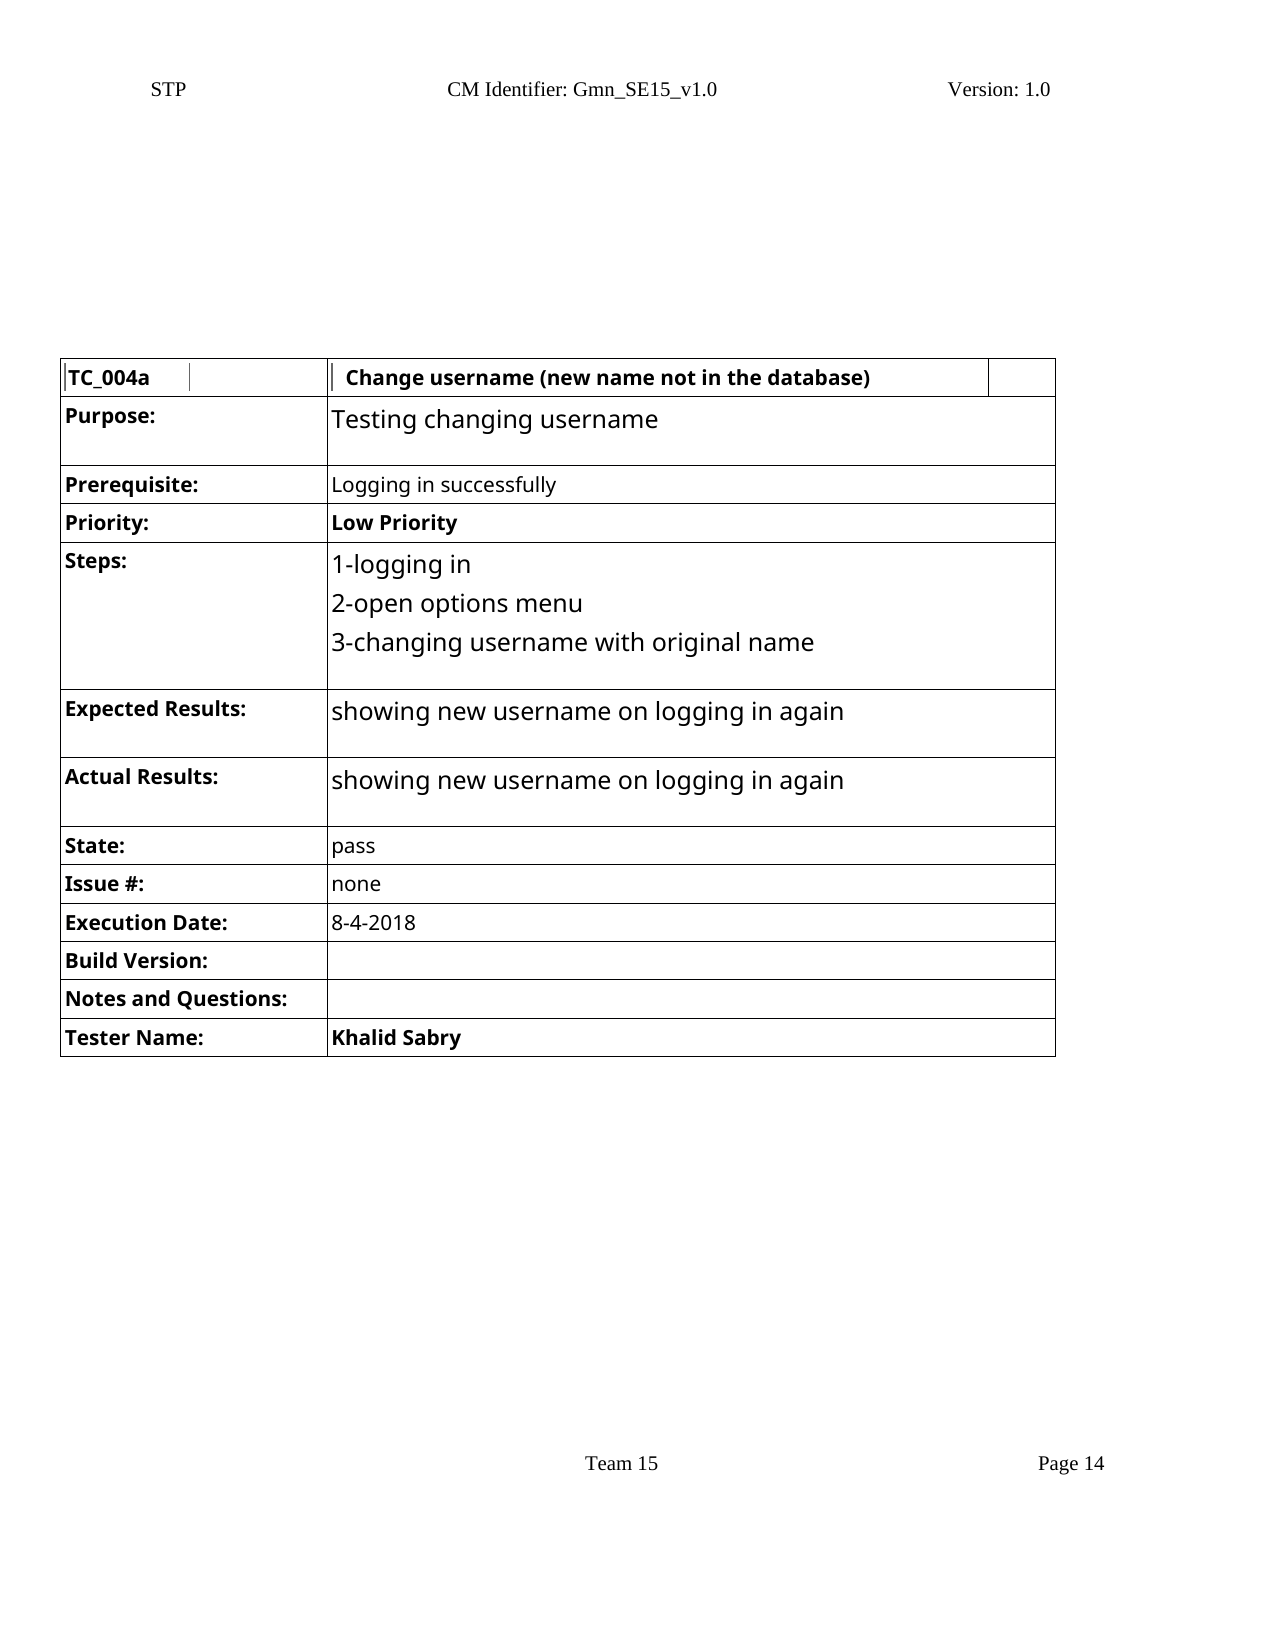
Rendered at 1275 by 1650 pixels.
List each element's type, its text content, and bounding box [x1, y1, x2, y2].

table_cell Build Version: [61, 942, 327, 979]
table_cell pass [328, 827, 1055, 864]
table_cell Notes and Questions: [61, 980, 327, 1017]
table_cell Logging in successfully [328, 466, 1055, 503]
table_cell Execution Date: [61, 904, 327, 941]
table_header TC_004a [61, 359, 185, 396]
table_cell showing new username on logging in again [328, 690, 1055, 757]
table_cell Prerequisite: [61, 466, 327, 503]
table_cell Low Priority [328, 504, 1055, 541]
table_cell 1-logging in 2-open options menu 3-changing username with original name [328, 543, 1055, 688]
table_cell Tester Name: [61, 1019, 327, 1056]
table_cell 8-4-2018 [328, 904, 1055, 941]
table_cell Expected Results: [61, 690, 327, 757]
table_cell State: [61, 827, 327, 864]
table_cell Purpose: [61, 397, 327, 465]
table_cell [328, 980, 1055, 1017]
table_header [989, 359, 1055, 396]
table_cell Testing changing username [328, 397, 1055, 465]
table_cell Khalid Sabry [328, 1019, 1055, 1056]
table_cell Steps: [61, 543, 327, 688]
table_header Change username (new name not in the database) [328, 359, 988, 396]
table_cell none [328, 865, 1055, 902]
table_cell Priority: [61, 504, 327, 541]
table_header [185, 359, 327, 396]
table_cell [328, 942, 1055, 979]
table_cell Issue #: [61, 865, 327, 902]
table_cell Actual Results: [61, 758, 327, 826]
table_cell showing new username on logging in again [328, 758, 1055, 826]
